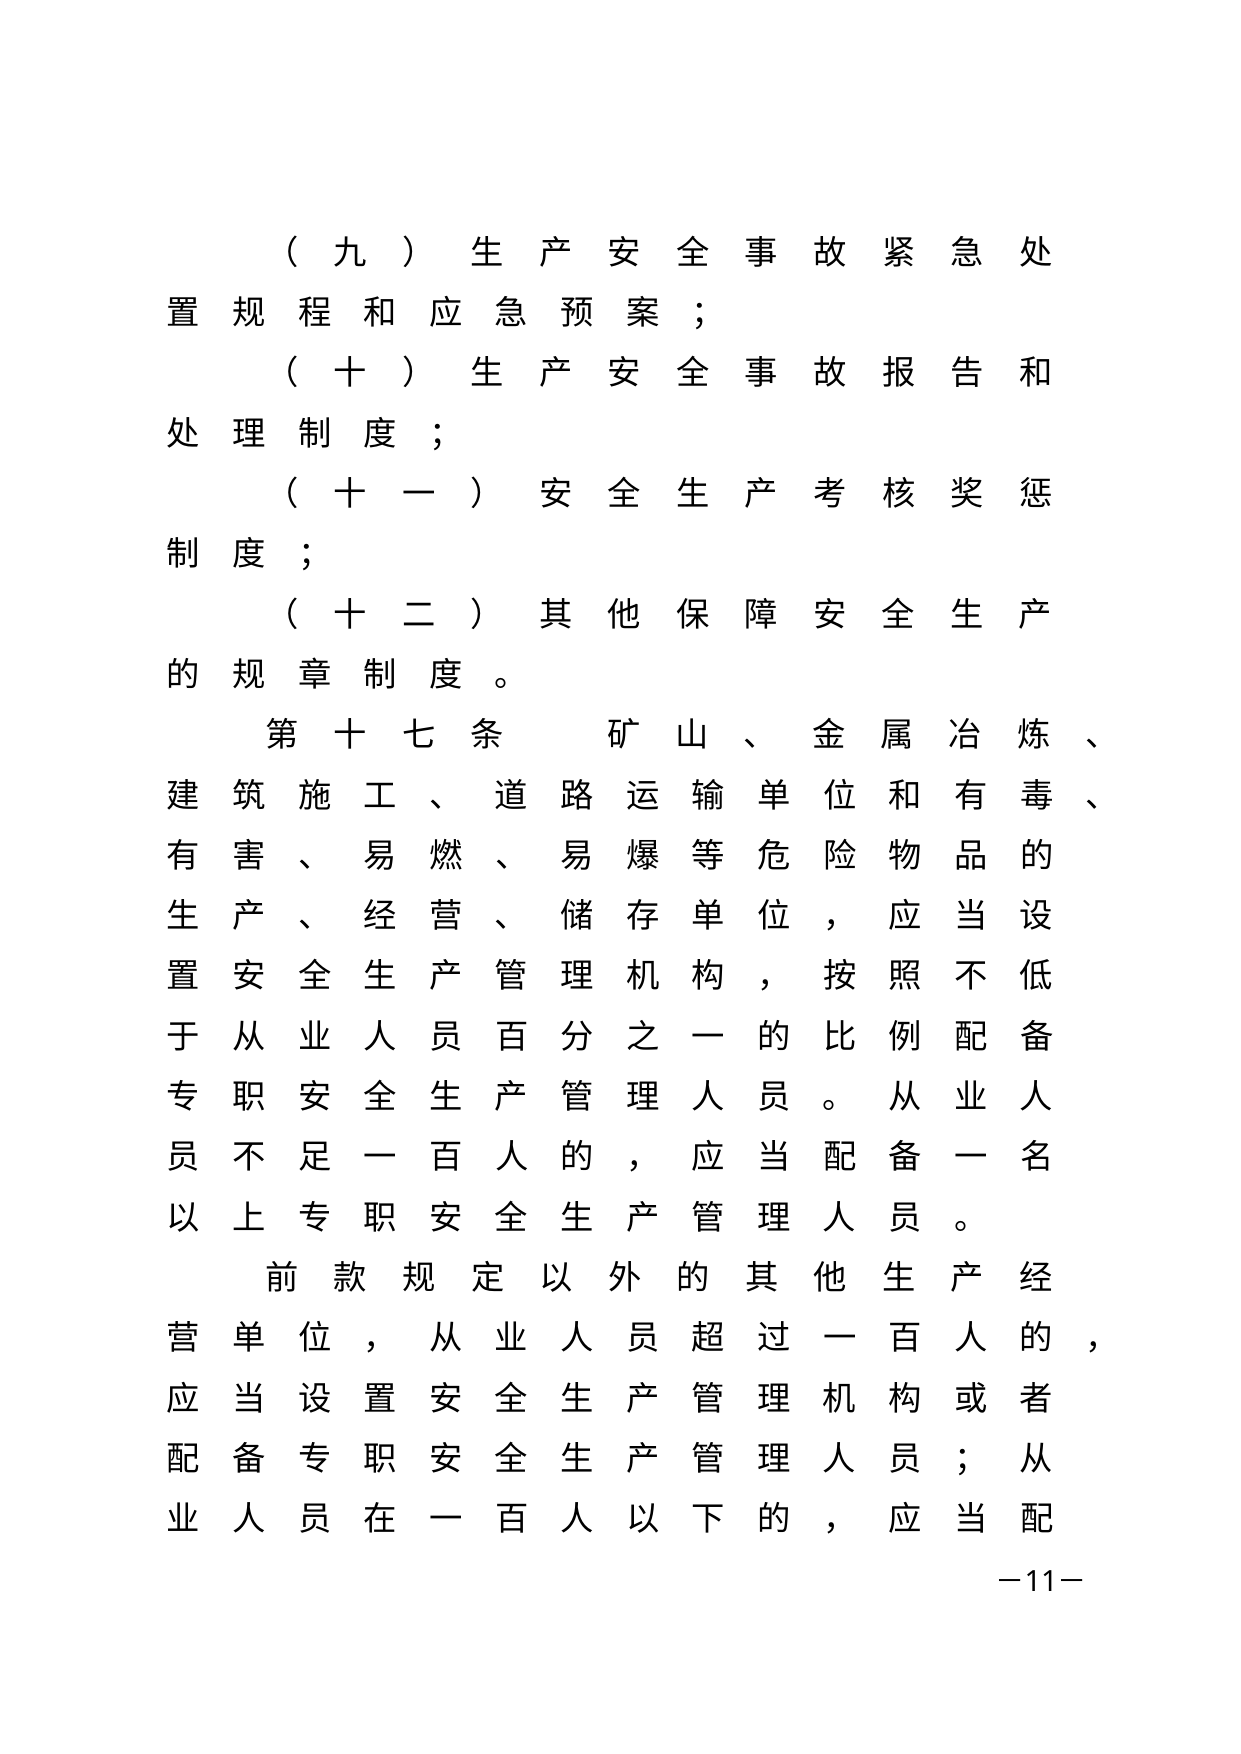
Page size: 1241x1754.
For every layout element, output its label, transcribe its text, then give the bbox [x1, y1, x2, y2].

text （十一）安全生产考核奖惩制度； [167, 461, 1085, 581]
text （十二）其他保障安全生产的规章制度。 [167, 581, 1085, 702]
text 前款规定以外的其他生产经营单位，从业人员超过一百人的，应当设置安全生产管理机构或者配备专职安全生产管理人员；从业人员在一百人以下的，应当配备专职或者兼职的安全生产管理人员，或者委托具有国家规定的相关专业技术资格的工程技术人员提供安全生产管理服务。 [167, 1245, 1085, 1546]
text 第十七条 矿山、金属冶炼、建筑施工、道路运输单位和有毒、有害、易燃、易爆等危险物品的生产、经营、储存单位，应当设置安全生产管理机构，按照不低于从业人员百分之一的比例配备专职安全生产管理人员。从业人员不足一百人的，应当配备一名以上专职安全生产管理人员。 [167, 702, 1085, 1245]
text （九）生产安全事故紧急处置规程和应急预案； [167, 219, 1085, 340]
text （十）生产安全事故报告和处理制度； [167, 340, 1085, 461]
